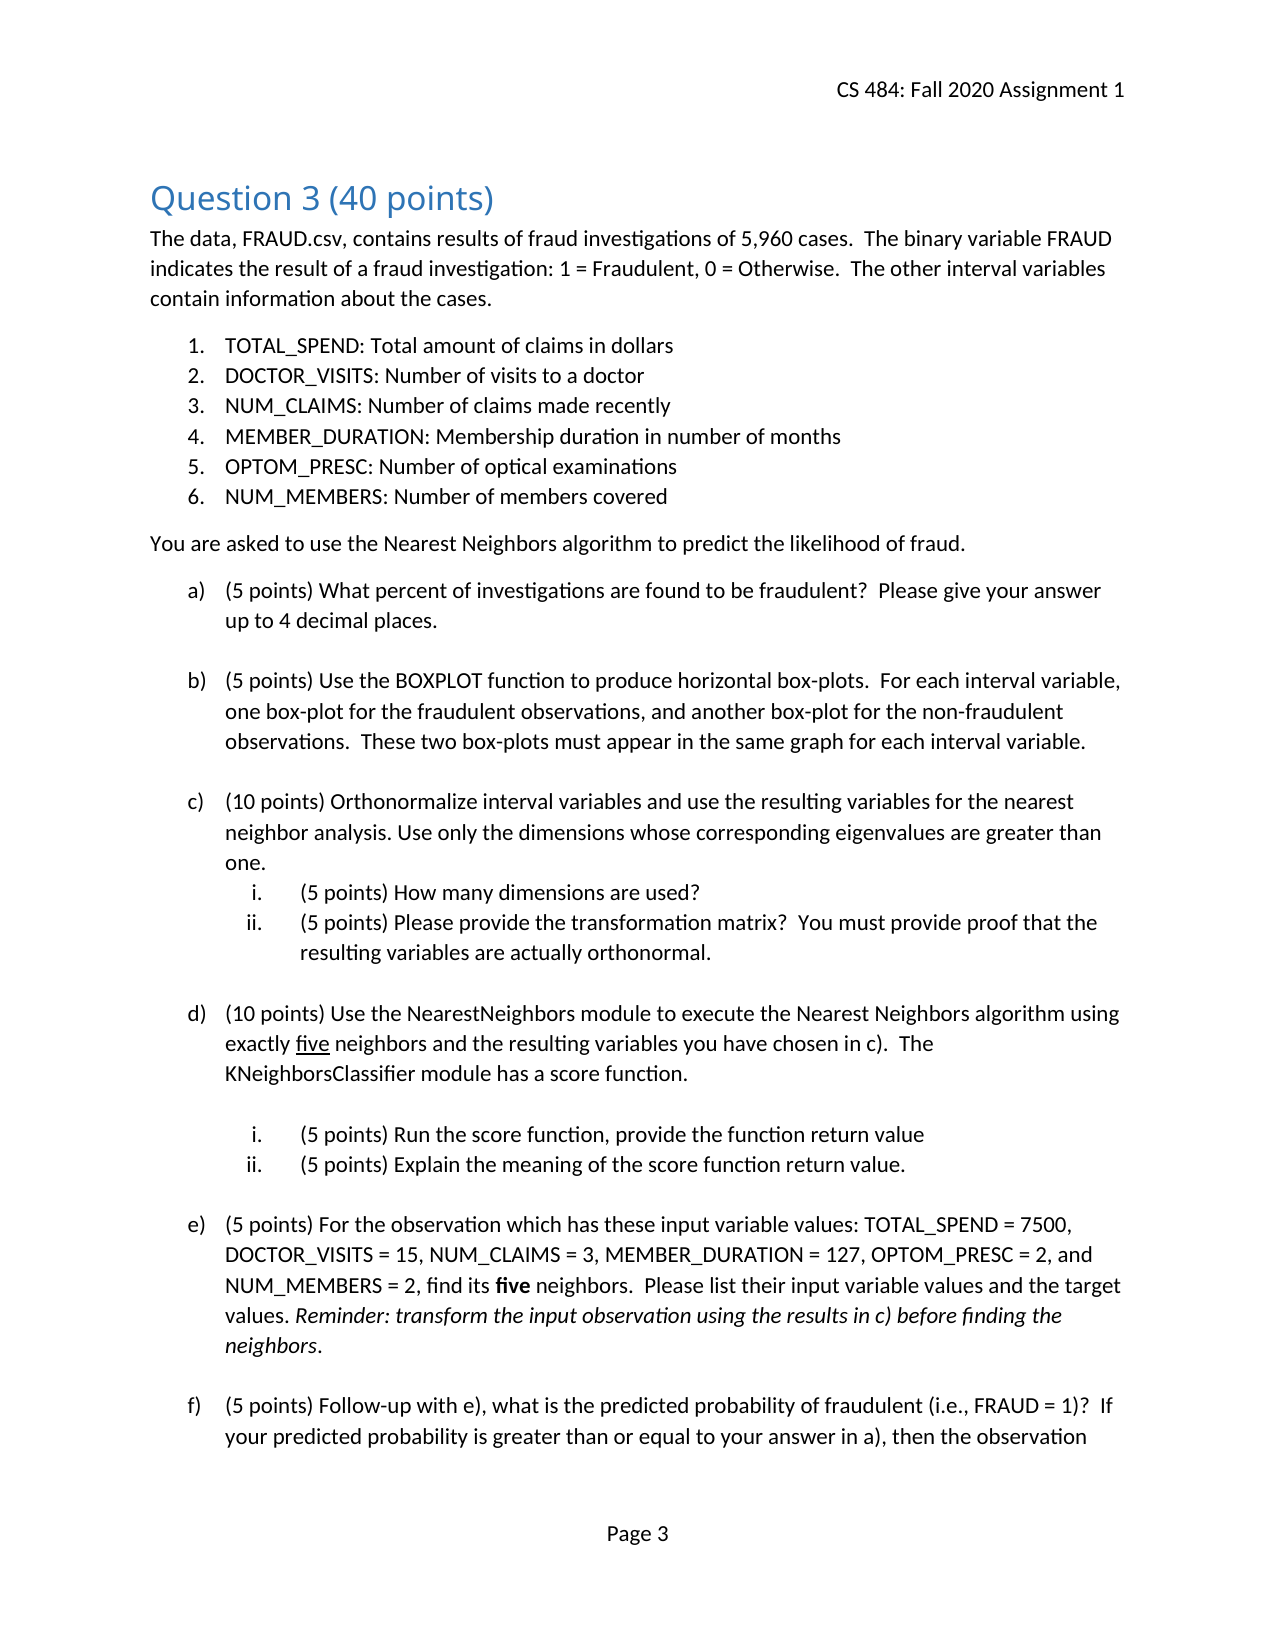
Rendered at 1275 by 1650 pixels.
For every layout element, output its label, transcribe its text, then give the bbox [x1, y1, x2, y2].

list (5 points) What percent of investigations are found to be fraudulent? Please give your answer up to 4 decimal places. [187, 576, 1125, 634]
list NUM_MEMBERS: Number of members covered [187, 482, 1125, 510]
list (5 points) Run the score function, provide the function return value [262, 1120, 1125, 1148]
list NUM_CLAIMS: Number of claims made recently [187, 392, 1125, 420]
subtitle Question 3 (40 points) [150, 175, 1125, 220]
list (10 points) Orthonormalize interval variables and use the resulting variables for the nearest neighbor analysis. Use only the dimensions whose corresponding eigenvalues are greater than one. [187, 787, 1125, 876]
list (5 points) Use the BOXPLOT function to produce horizontal box-plots. For each interval variable, one box-plot for the fraudulent observations, and another box-plot for the non-fraudulent observations. These two box-plots must appear in the same graph for each interval variable. [187, 667, 1125, 755]
list OPTOM_PRESC: Number of optical examinations [187, 452, 1125, 480]
list TOTAL_SPEND: Total amount of claims in dollars [187, 331, 1125, 359]
list DOCTOR_VISITS: Number of visits to a doctor [187, 361, 1125, 389]
list MEMBER_DURATION: Membership duration in number of months [187, 422, 1125, 450]
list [187, 1392, 1125, 1450]
list (10 points) Use the NearestNeighbors module to execute the Nearest Neighbors algorithm using exactly five neighbors and the resulting variables you have chosen in c). The KNeighborsClassifier module has a score function. [187, 999, 1125, 1087]
list (5 points) Please provide the transformation matrix? You must provide proof that the resulting variables are actually orthonormal. [262, 908, 1125, 967]
list (5 points) How many dimensions are used? [262, 878, 1125, 906]
text The data, FRAUD.csv, contains results of fraud investigations of 5,960 cases. The binary variable FRAUD indicates the result of a fraud investigation: 1 = Fraudulent, 0 = Otherwise. The other interval variables contain information about the cases. [150, 224, 1125, 312]
text You are asked to use the Nearest Neighbors algorithm to predict the likelihood of fraud. [150, 529, 1125, 557]
list (5 points) Explain the meaning of the score function return value. [262, 1150, 1125, 1178]
list (5 points) For the observation which has these input variable values: TOTAL_SPEND = 7500, DOCTOR_VISITS = 15, NUM_CLAIMS = 3, MEMBER_DURATION = 127, OPTOM_PRESC = 2, and NUM_MEMBERS = 2, find its five neighbors. Please list their input variable values and the target values. Reminder: transform the input observation using the results in c) before finding the neighbors. [187, 1210, 1125, 1359]
